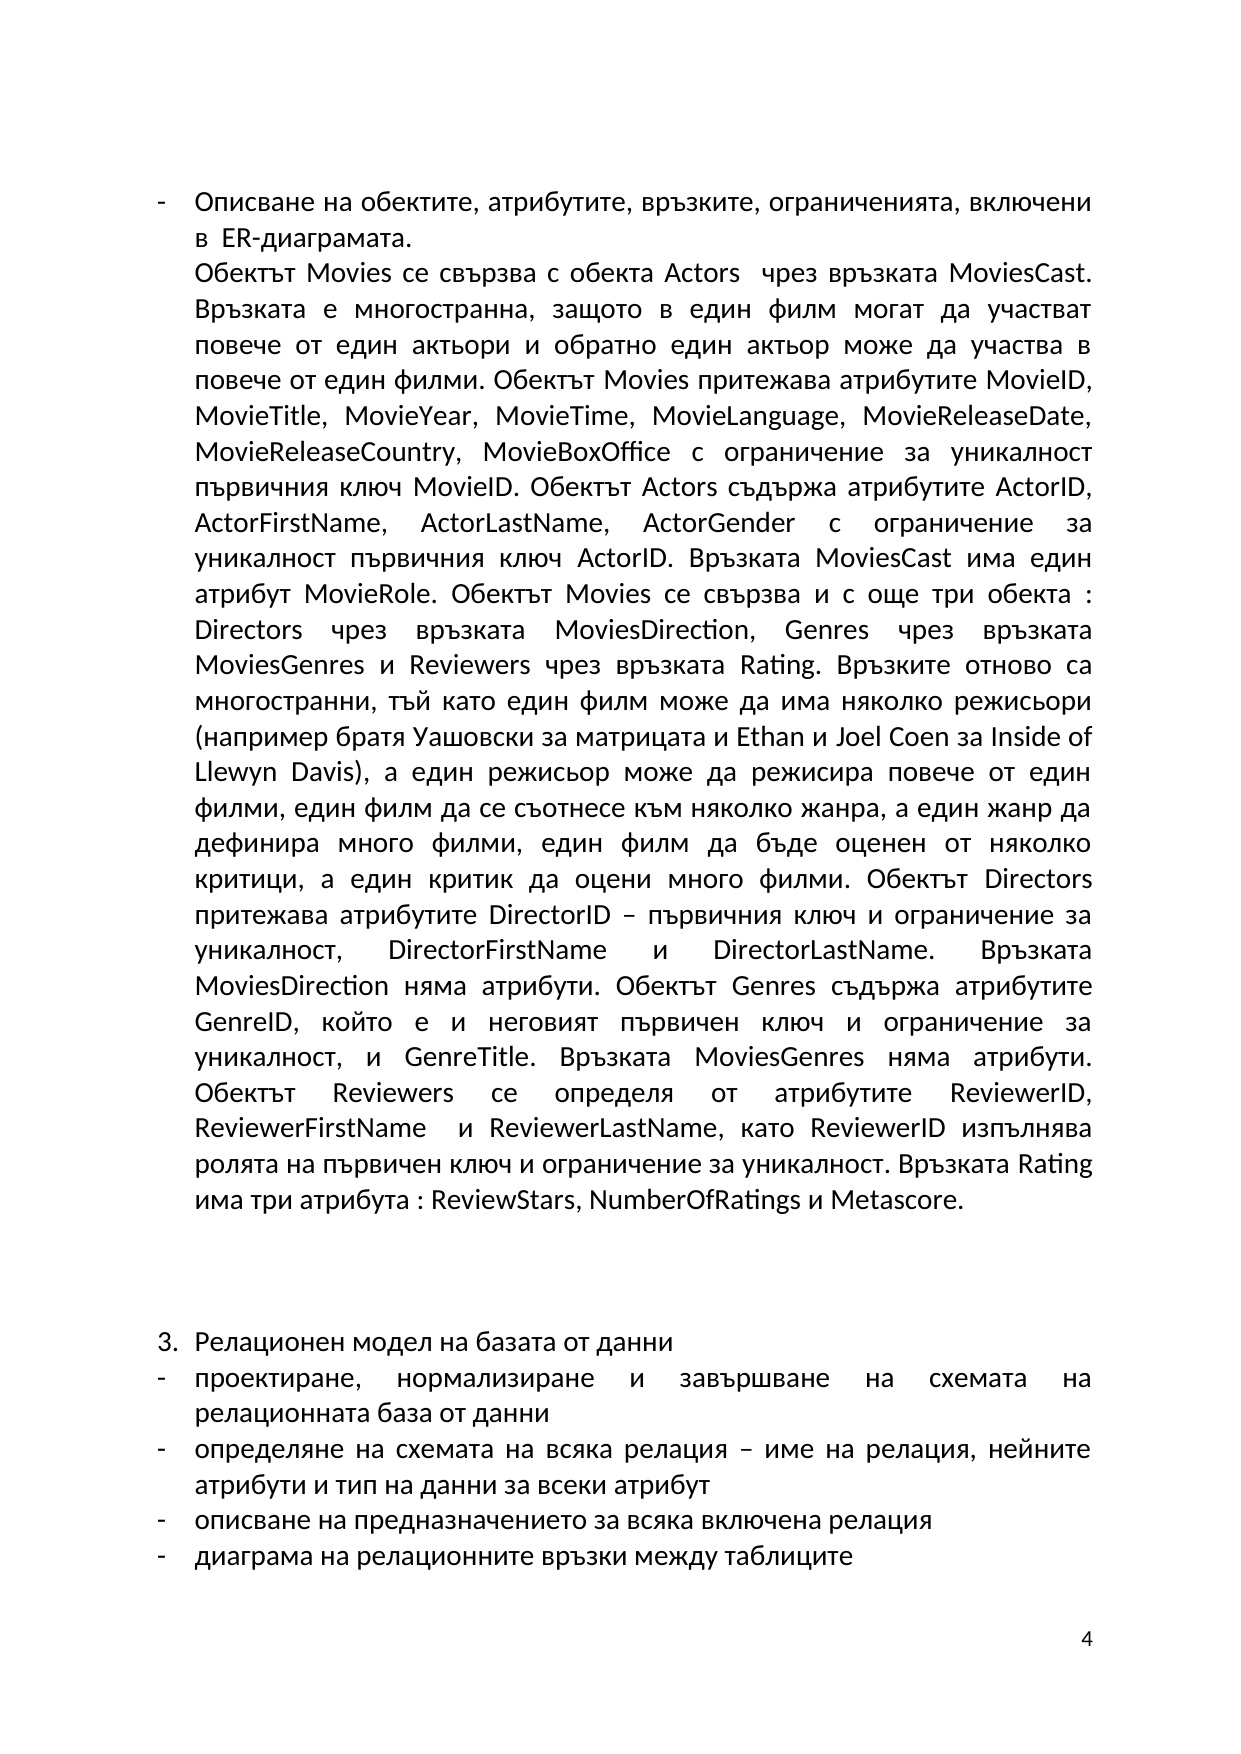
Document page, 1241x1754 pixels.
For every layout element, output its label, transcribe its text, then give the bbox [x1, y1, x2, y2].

list проектиране, нормализиране и завършване на схемата на релационната база от данни [157, 1359, 1093, 1430]
list определяне на схемата на всяка релация – име на релация, нейните атрибути и тип на данни за всеки атрибут [157, 1430, 1093, 1501]
list Описване на обектите, атрибутите, връзките, ограниченията, включени в ЕR-диаграмата. [157, 183, 1093, 254]
text Обектът Movies се свързва с обекта Actors чрез връзката MoviesCast. Връзката е многостранна, защото в един филм могат да участват повече от един актьори и обратно един актьор може да участва в повече от един филми. Обектът Movies притежава атрибутите MovieID, MovieTitle, MovieYear, MovieTime, MovieLanguage, MovieReleaseDate, MovieReleaseCountry, MovieBoxOffice с ограничение за уникалност първичния ключ MovieID. Обектът Actors съдържа атрибутите ActorID, ActorFirstName, ActorLastName, ActorGender с ограничение за уникалност първичния ключ ActorID. Връзката MoviesCast има един атрибут MovieRole. Обектът Movies се свързва и с още три обекта : Directors чрез връзката MoviesDirection, Genres чрез връзката MoviesGenres и Reviewers чрез връзката Rating. Връзките отново са многостранни, тъй като един филм може да има няколко режисьори (например братя Уашовски за матрицата и Ethan и Joel Coen за Inside of Llewyn Davis), а един режисьор може да режисира повече от един филми, един филм да се съотнесе към няколко жанра, а един жанр да дефинира много филми, един филм да бъде оценен от няколко критици, а един критик да оцени много филми. Обектът Directors притежава атрибутите DirectorID – първичния ключ и ограничение за уникалност, DirectorFirstName и DirectorLastName. Връзката MoviesDirection няма атрибути. Обектът Genres съдържа атрибутите GenreID, който е и неговият първичен ключ и ограничение за уникалност, и GenreTitle. Връзката MoviesGenres няма атрибути. Обектът Reviewers се определя от атрибутите ReviewerID, ReviewerFirstName и ReviewerLastName, като ReviewerID изпълнява ролята на първичен ключ и ограничение за уникалност. Връзката Rating има три атрибута : ReviewStars, NumberOfRatings и Metascore. [194, 254, 1093, 1216]
list Релационен модел на базата от данни [157, 1323, 1093, 1359]
list диаграма на релационните връзки между таблиците [157, 1537, 1093, 1573]
list описване на предназначението за всяка включена релация [157, 1501, 1093, 1537]
